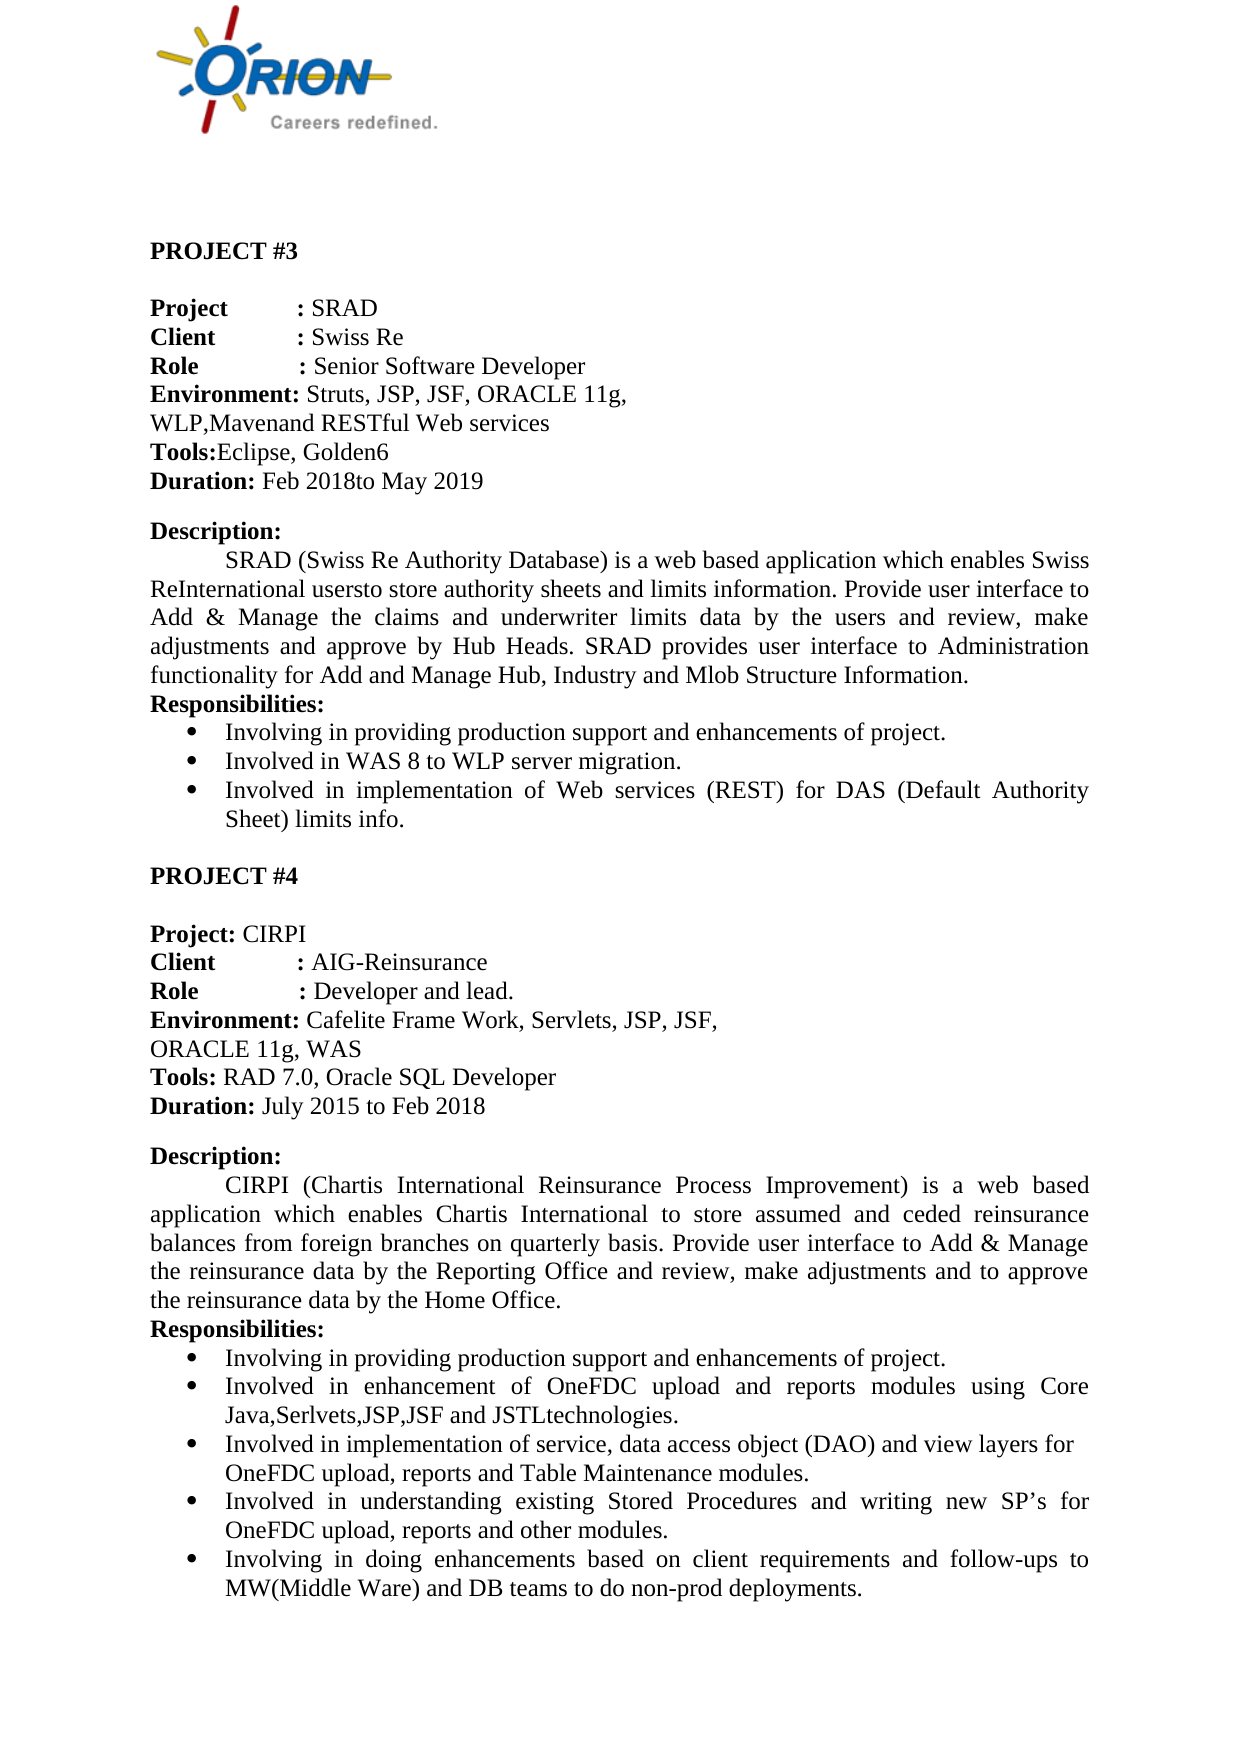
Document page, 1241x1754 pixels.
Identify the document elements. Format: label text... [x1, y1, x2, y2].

text CIRPI (Chartis International Reinsurance Process Improvement) is a web based application which enables Chartis International to store assumed and ceded reinsurance balances from foreign branches on quarterly basis. Provide user interface to Add & Manage the reinsurance data by the Reporting Office and review, make adjustments and to approve the reinsurance data by the Home Office. [150, 1228, 1090, 1371]
list Involved in understanding existing Stored Procedures and writing new SP’s for OneFDC upload, reports and other modules. [187, 1544, 1090, 1601]
text SRAD (Swiss Re Authority Database) is a web based application which enables Swiss ReInternational usersto store authority sheets and limits information. Provide user interface to Add & Manage the claims and underwriter limits data by the users and review, make adjustments and approve by Hub Heads. SRAD provides user interface to Administration functionality for Add and Manage Hub, Industry and Mlob Structure Information. [150, 602, 1090, 746]
text PROJECT #4 [150, 919, 1090, 947]
table_header [985, 351, 1090, 574]
list OneFDC upload, reports and Table Maintenance modules. [225, 1515, 1090, 1544]
table_header [883, 976, 985, 1199]
list Involving in providing production support and enhancements of project. [187, 1400, 1090, 1429]
table_header [722, 976, 883, 1199]
list Involved in implementation of service, data access object (DAO) and view layers for [187, 1486, 1090, 1515]
list Involving in providing production support and enhancements of project. [187, 775, 1090, 804]
text Description: [150, 1199, 1090, 1228]
text Responsibilities: [150, 746, 1090, 775]
list Involved in implementation of Web services (REST) for DAS (Default Authority Sheet) limits info. [187, 832, 1090, 890]
picture [150, 0, 441, 139]
text PROJECT #3 [150, 293, 1090, 322]
table_header [985, 976, 1090, 1199]
table_header Project: CIRPI Client : AIG-Reinsurance Role : Developer and lead. Environment: Cafelite Frame Work, Servlets, JSP, JSF, ORACLE 11g, WAS Tools: RAD 7.0, Oracle SQL Developer Duration: July 2015 to Feb 2018 [150, 976, 722, 1199]
text Responsibilities: [150, 1371, 1090, 1400]
table_header Project : SRAD Client : Swiss Re Role : Senior Software Developer Environment: Struts, JSP, JSF, ORACLE 11g, WLP,Mavenand RESTful Web services Tools:Eclipse, Golden6 Duration: Feb 2018to May 2019 [150, 351, 722, 574]
text Description: [150, 574, 1090, 602]
table_header [883, 351, 985, 574]
list Involved in WAS 8 to WLP server migration. [187, 804, 1090, 832]
table_header [722, 351, 883, 574]
list Involved in enhancement of OneFDC upload and reports modules using Core Java,Serlvets,JSP,JSF and JSTLtechnologies. [187, 1429, 1090, 1486]
